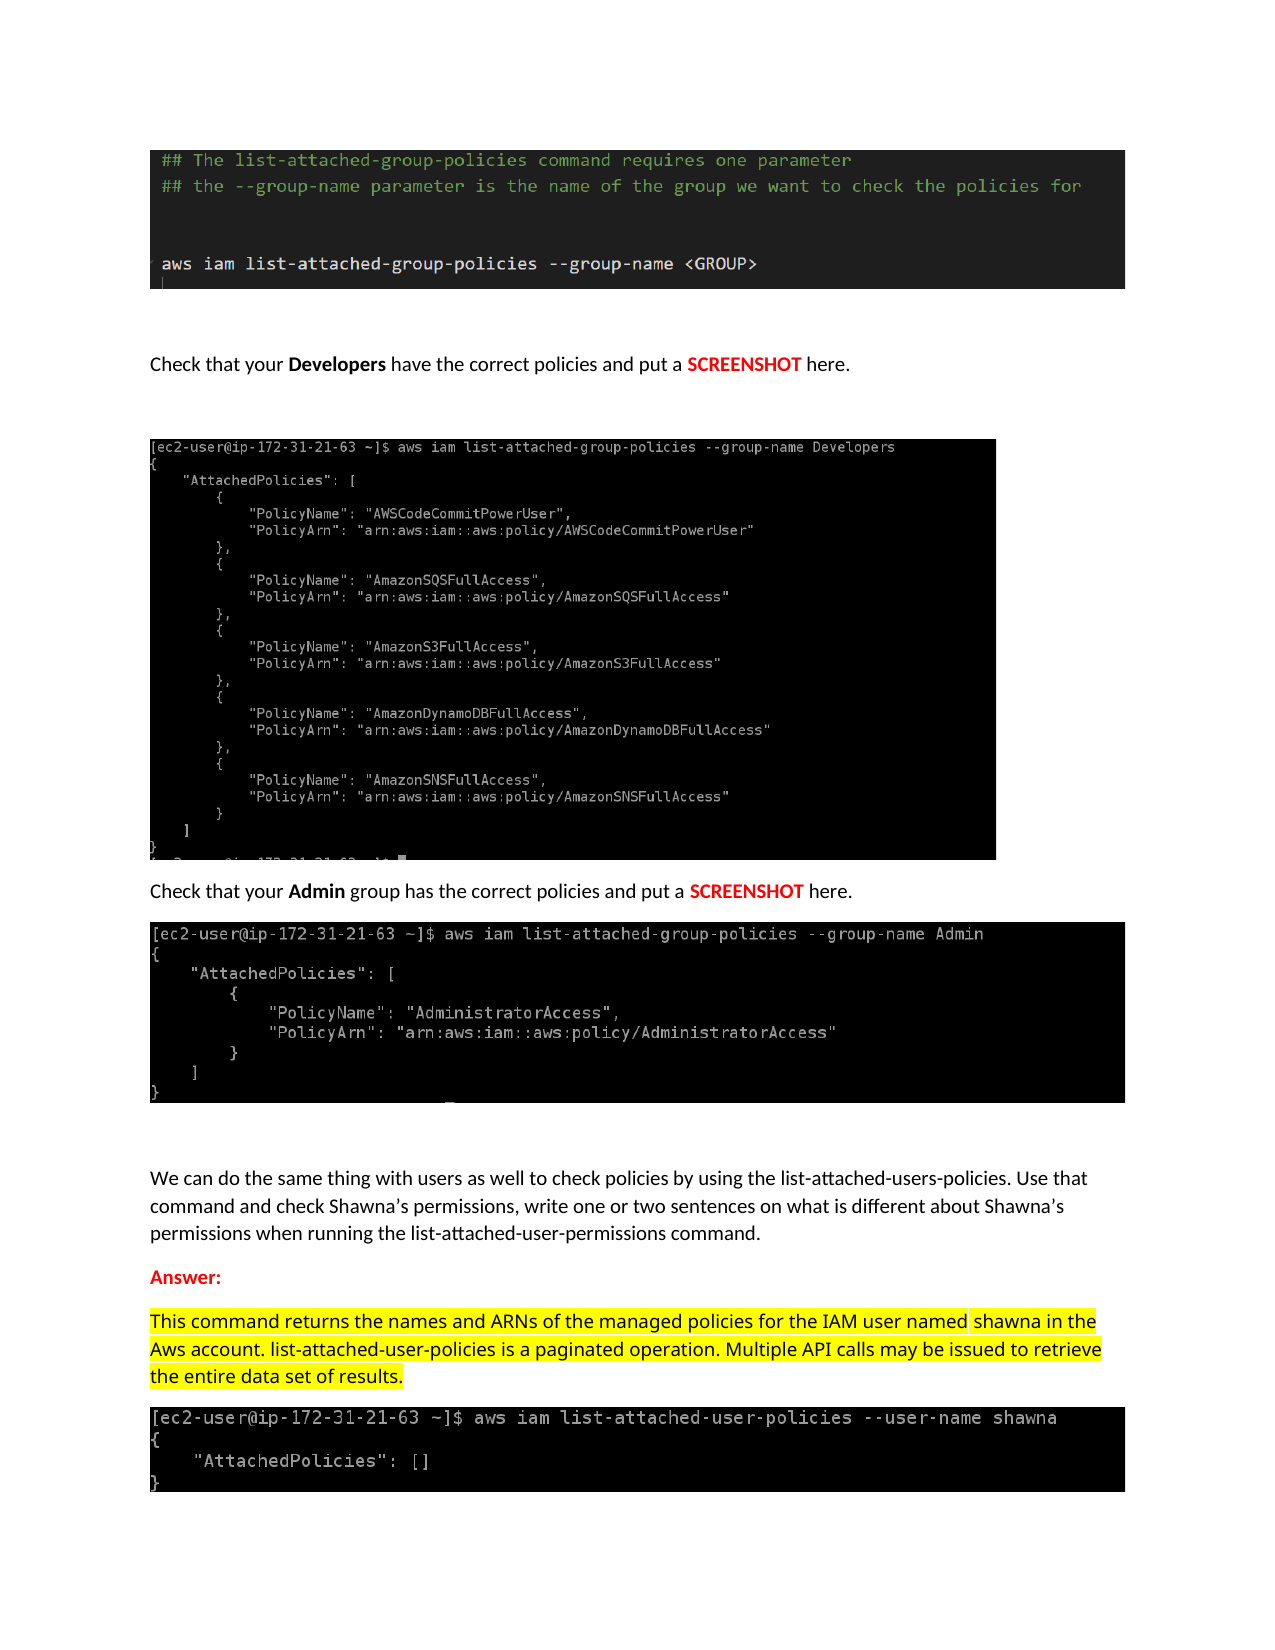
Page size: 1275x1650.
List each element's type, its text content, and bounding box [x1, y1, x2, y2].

picture [150, 1407, 1125, 1492]
text Check that your Developers have the correct policies and put a SCREENSHOT here. [150, 352, 1125, 377]
picture [150, 439, 997, 860]
text Answer: [150, 1264, 1125, 1290]
text We can do the same thing with users as well to check policies by using the list-attached-users-policies. Use that command and check Shawna’s permissions, write one or two sentences on what is different about Shawna’s permissions when running the list-attached-user-permissions command. [150, 1165, 1125, 1246]
picture [150, 150, 1125, 289]
text Check that your Admin group has the correct policies and put a SCREENSHOT here. [150, 878, 1125, 903]
text This command returns the names and ARNs of the managed policies for the IAM user named shawna in the Aws account. list-attached-user-policies is a paginated operation. Multiple API calls may be issued to retrieve the entire data set of results. [150, 1308, 1125, 1389]
picture [150, 922, 1125, 1103]
